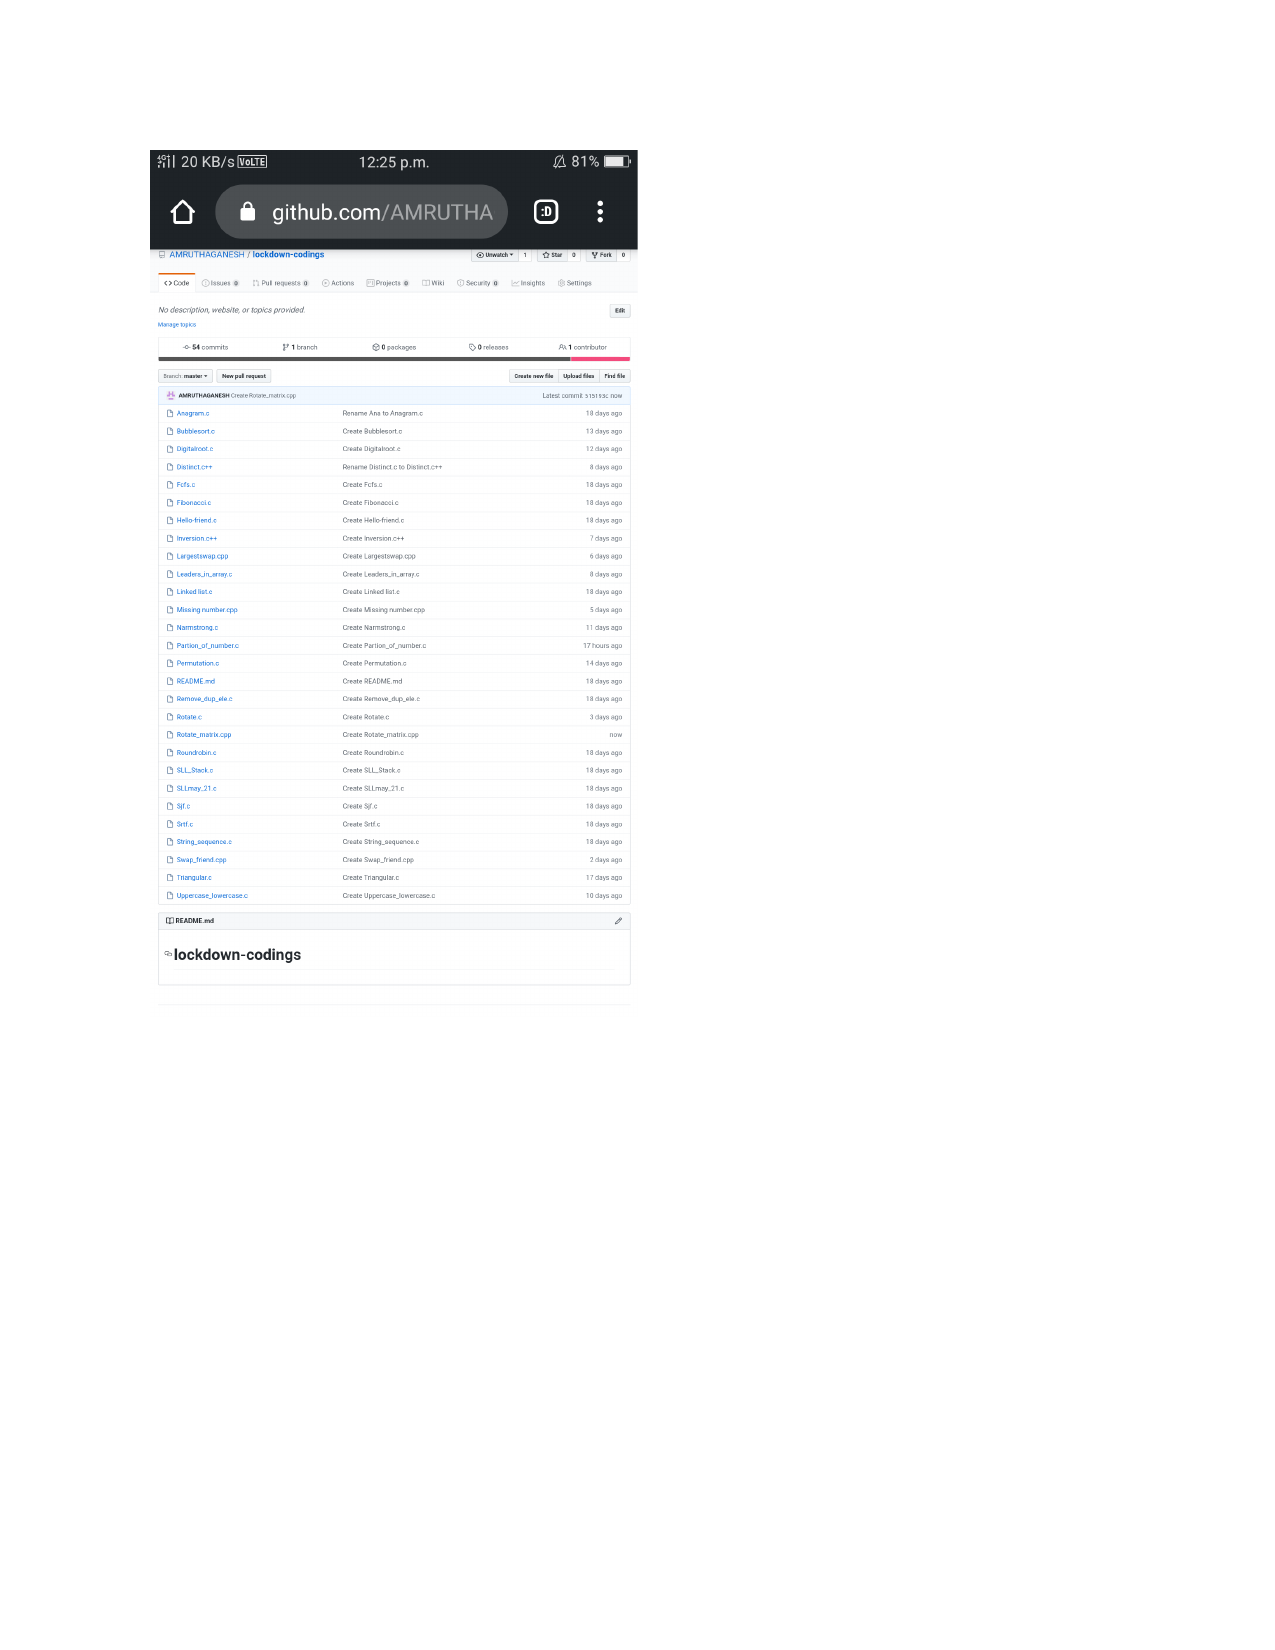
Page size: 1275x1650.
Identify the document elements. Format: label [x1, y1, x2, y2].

picture [150, 150, 638, 1017]
